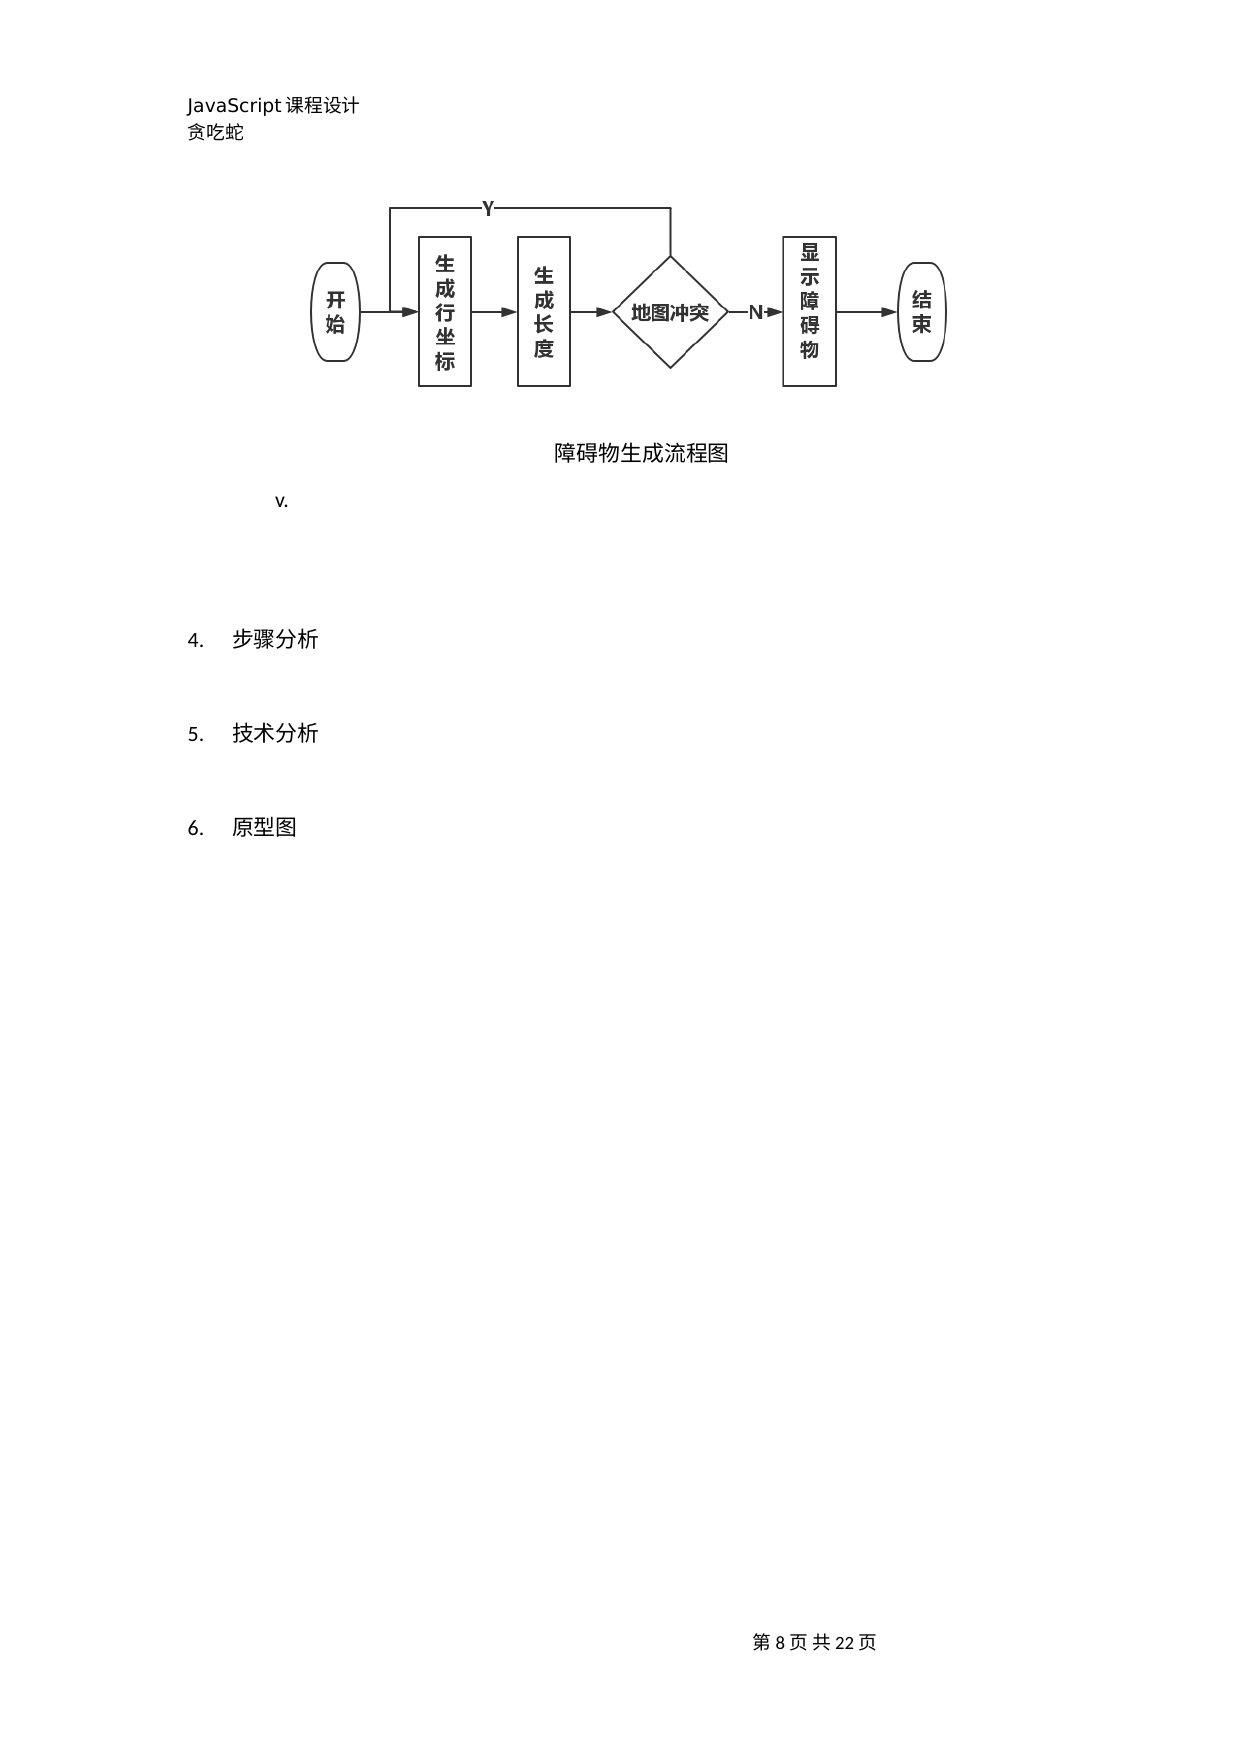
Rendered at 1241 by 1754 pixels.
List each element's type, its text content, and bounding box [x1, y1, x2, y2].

list 原型图 [187, 809, 1053, 842]
picture [264, 162, 977, 417]
list 步骤分析 [187, 621, 1053, 654]
text 障碍物生成流程图 [187, 435, 1053, 468]
list 技术分析 [187, 715, 1053, 748]
